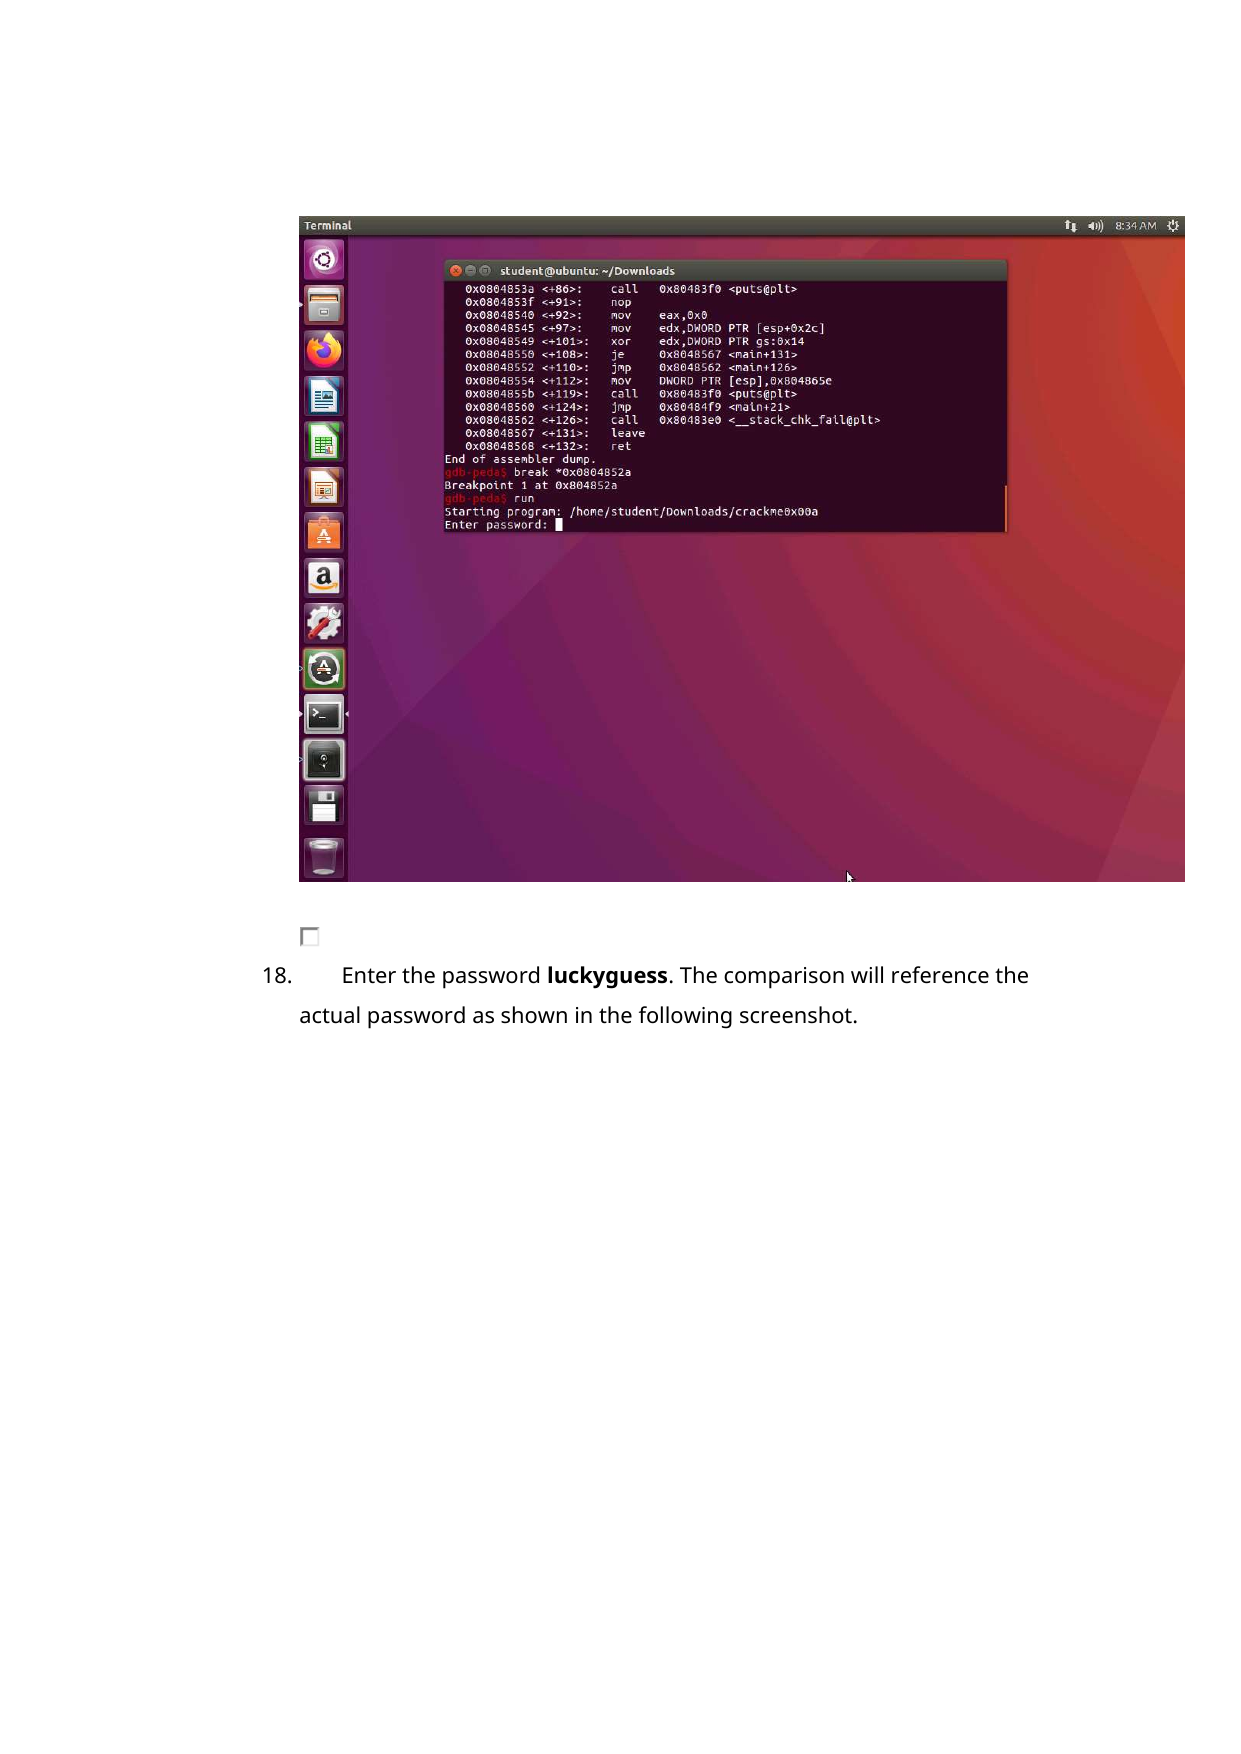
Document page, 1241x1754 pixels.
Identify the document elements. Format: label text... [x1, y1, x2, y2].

list Enter the password luckyguess. The comparison will reference the actual password as shown in the following screenshot. [262, 921, 1063, 1033]
picture [299, 216, 1185, 882]
